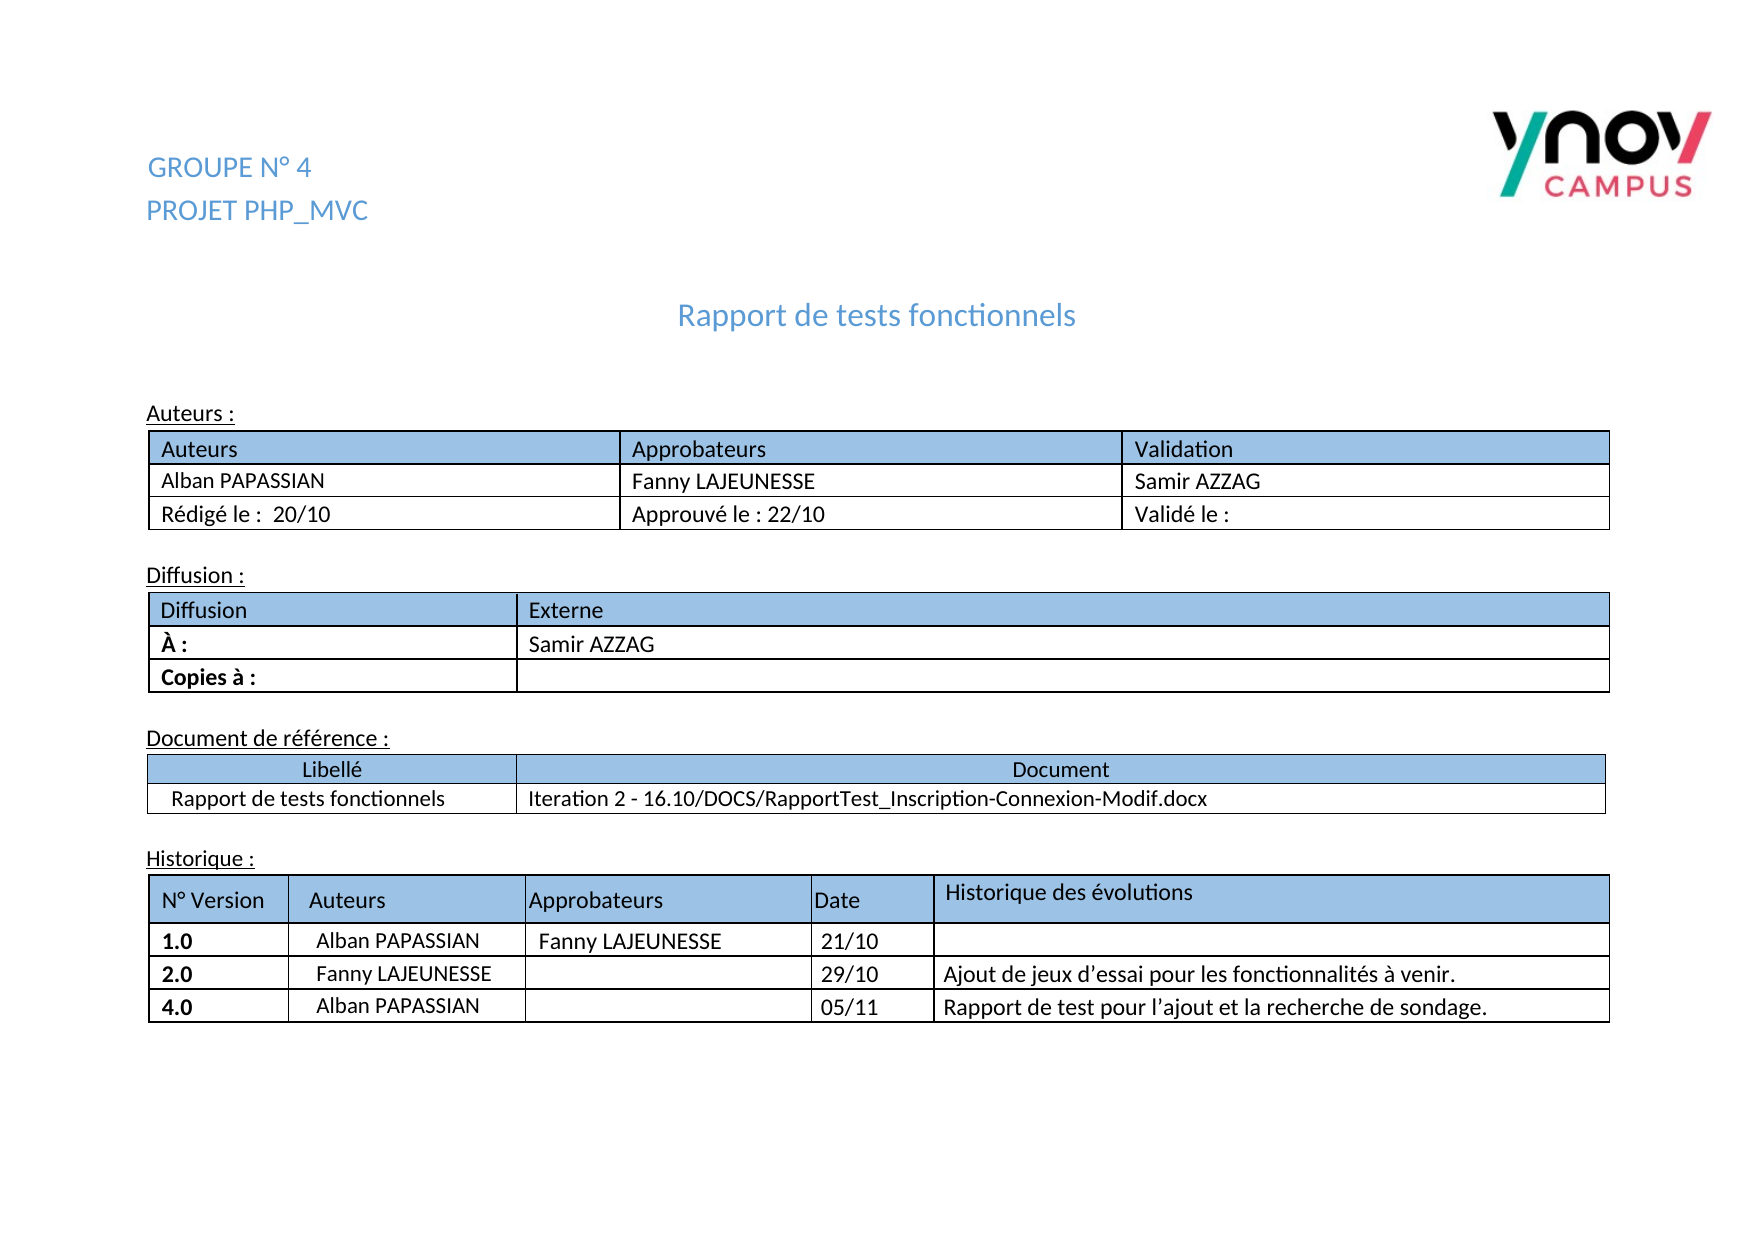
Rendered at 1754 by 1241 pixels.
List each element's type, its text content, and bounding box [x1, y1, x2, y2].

text PROJET PHP_MVC [146, 191, 1486, 228]
table_cell [517, 990, 525, 1021]
table_cell 2.0 [150, 957, 288, 988]
table_cell Copies à : [150, 660, 516, 691]
table_header Auteurs [289, 876, 517, 922]
table_header Externe [518, 593, 1609, 625]
table_cell À : [150, 627, 516, 658]
table_header Auteurs [150, 432, 619, 463]
table_cell 05/11 [812, 990, 933, 1021]
table_cell Fanny LAJEUNESSE [621, 465, 1121, 496]
table_header Diffusion [150, 593, 517, 625]
table_header Libellé [148, 755, 516, 783]
table_cell Alban PAPASSIAN [289, 924, 517, 955]
subtitle Rapport de tests fonctionnels [148, 294, 1606, 335]
table_header [517, 876, 525, 922]
table_cell Fanny LAJEUNESSE [289, 957, 517, 988]
picture [1486, 38, 1714, 265]
table_cell Rapport de tests fonctionnels [148, 784, 516, 812]
table_header Historique des évolutions [935, 876, 1609, 922]
table_header Validation [1123, 432, 1609, 463]
table_header Approbateurs [621, 432, 1121, 463]
table_cell [518, 660, 1609, 691]
table_cell [517, 924, 525, 955]
table_header Document [517, 755, 1605, 783]
table_cell 1.0 [150, 924, 288, 955]
table_cell 29/10 [812, 957, 933, 988]
table_cell Iteration 2 - 16.10/DOCS/RapportTest_Inscription-Connexion-Modif.docx [517, 784, 1605, 812]
table_header Date [812, 876, 933, 922]
text Historique : [146, 844, 1606, 872]
table_cell 4.0 [150, 990, 288, 1021]
table_header N° Version [150, 876, 288, 922]
table_cell Approuvé le : 22/10 [621, 497, 1121, 528]
table_cell [526, 990, 811, 1021]
table_cell Samir AZZAG [1123, 465, 1609, 496]
text GROUPE N° 4 [148, 148, 1486, 184]
table_cell Samir AZZAG [518, 627, 1609, 658]
table_cell Fanny LAJEUNESSE [526, 924, 811, 955]
text Auteurs : [146, 398, 1606, 428]
table_cell [526, 957, 811, 988]
table_cell Rapport de test pour l’ajout et la recherche de sondage. [935, 990, 1609, 1021]
table_cell 21/10 [812, 924, 933, 955]
table_cell [935, 924, 1609, 955]
table_cell Alban PAPASSIAN [289, 990, 517, 1021]
text Diffusion : [146, 560, 1606, 589]
table_cell Ajout de jeux d’essai pour les fonctionnalités à venir. [935, 957, 1609, 988]
table_cell Validé le : [1123, 497, 1609, 528]
table_cell [517, 957, 525, 988]
table_header Approbateurs [526, 876, 811, 922]
table_cell Alban PAPASSIAN [150, 465, 619, 496]
text Document de référence : [146, 723, 1606, 752]
table_cell Rédigé le : 20/10 [150, 497, 619, 528]
